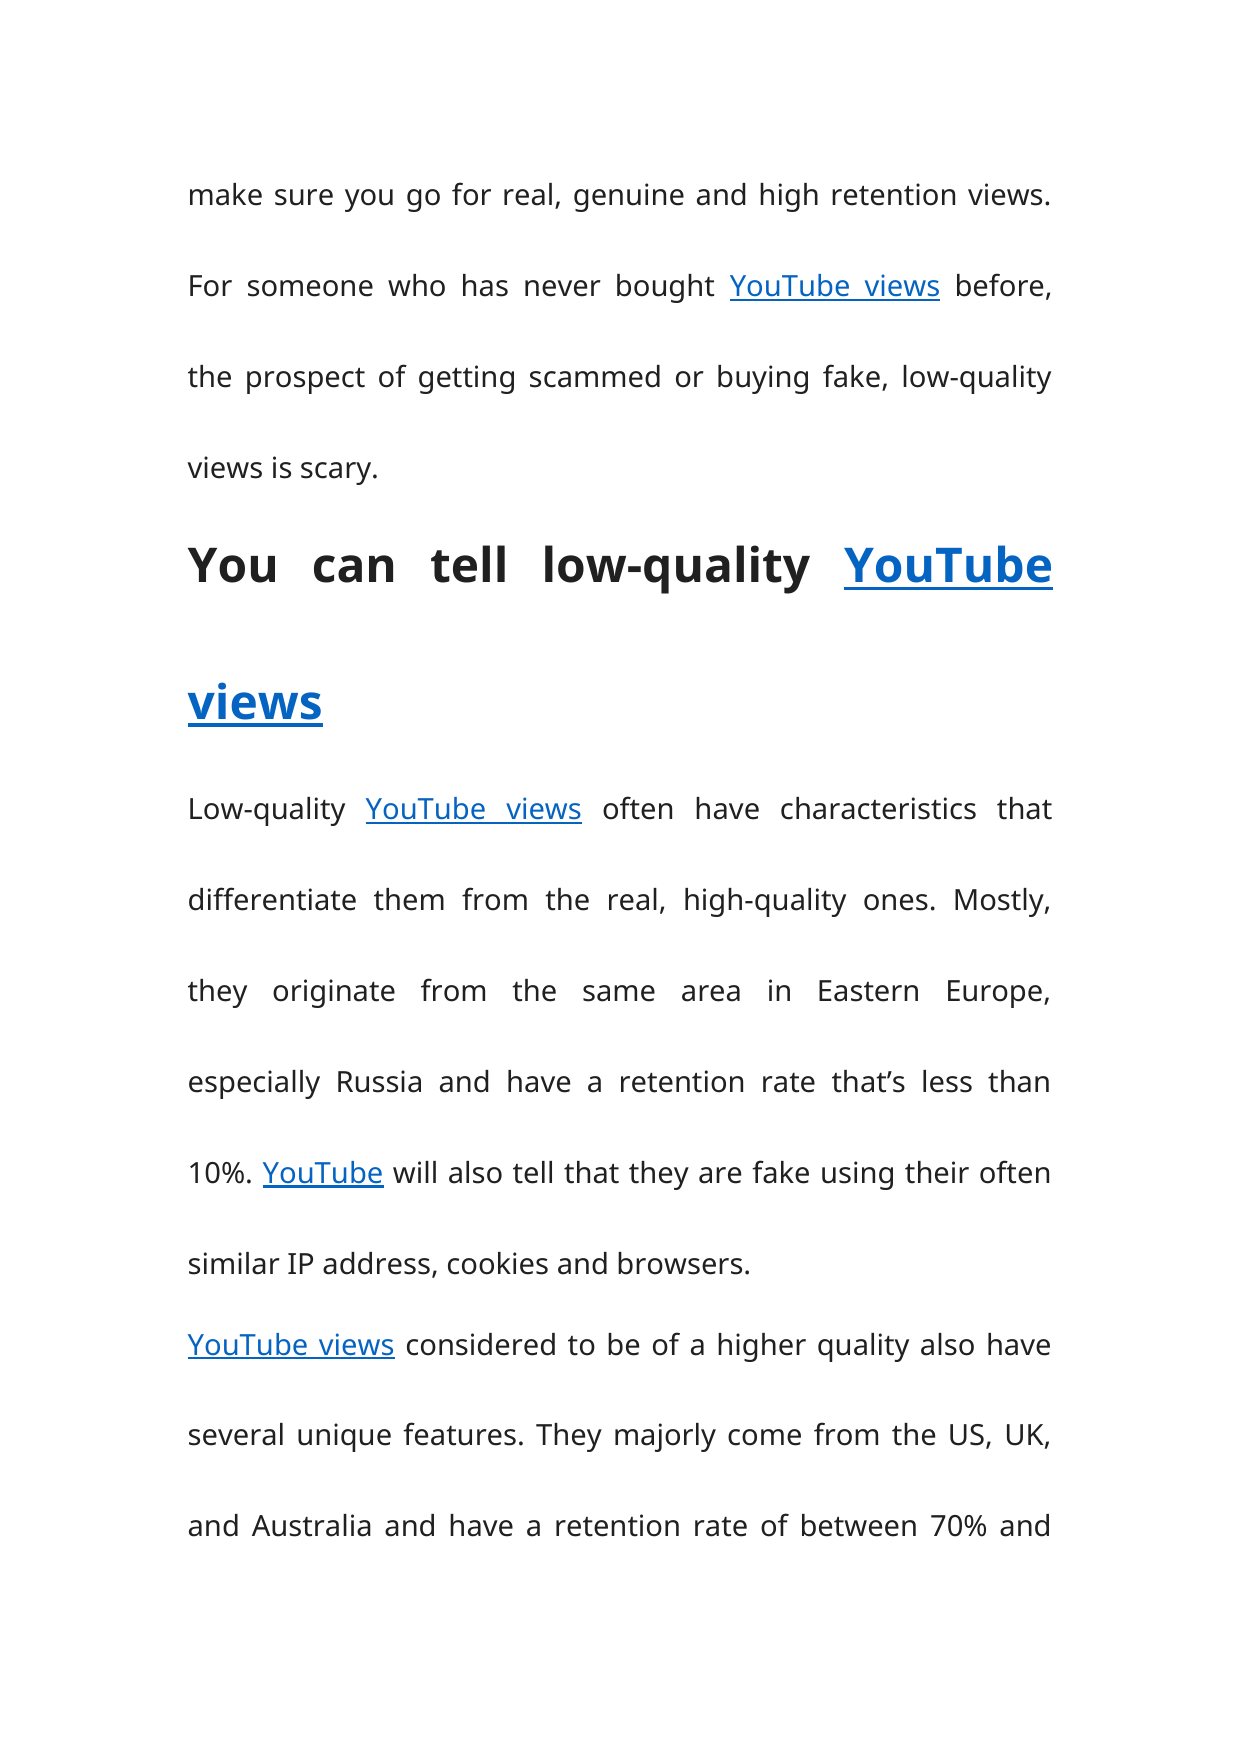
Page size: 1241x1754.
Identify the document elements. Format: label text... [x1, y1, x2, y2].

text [187, 1311, 1053, 1558]
text Low-quality YouTube views often have characteristics that differentiate them from the real, high-quality ones. Mostly, they originate from the same area in Eastern Europe, especially Russia and have a retention rate that’s less than 10%. YouTube will also tell that they are fake using their often similar IP address, cookies and browsers. [187, 776, 1053, 1295]
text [187, 162, 1053, 500]
text You can tell low-quality YouTube views [187, 516, 1053, 749]
